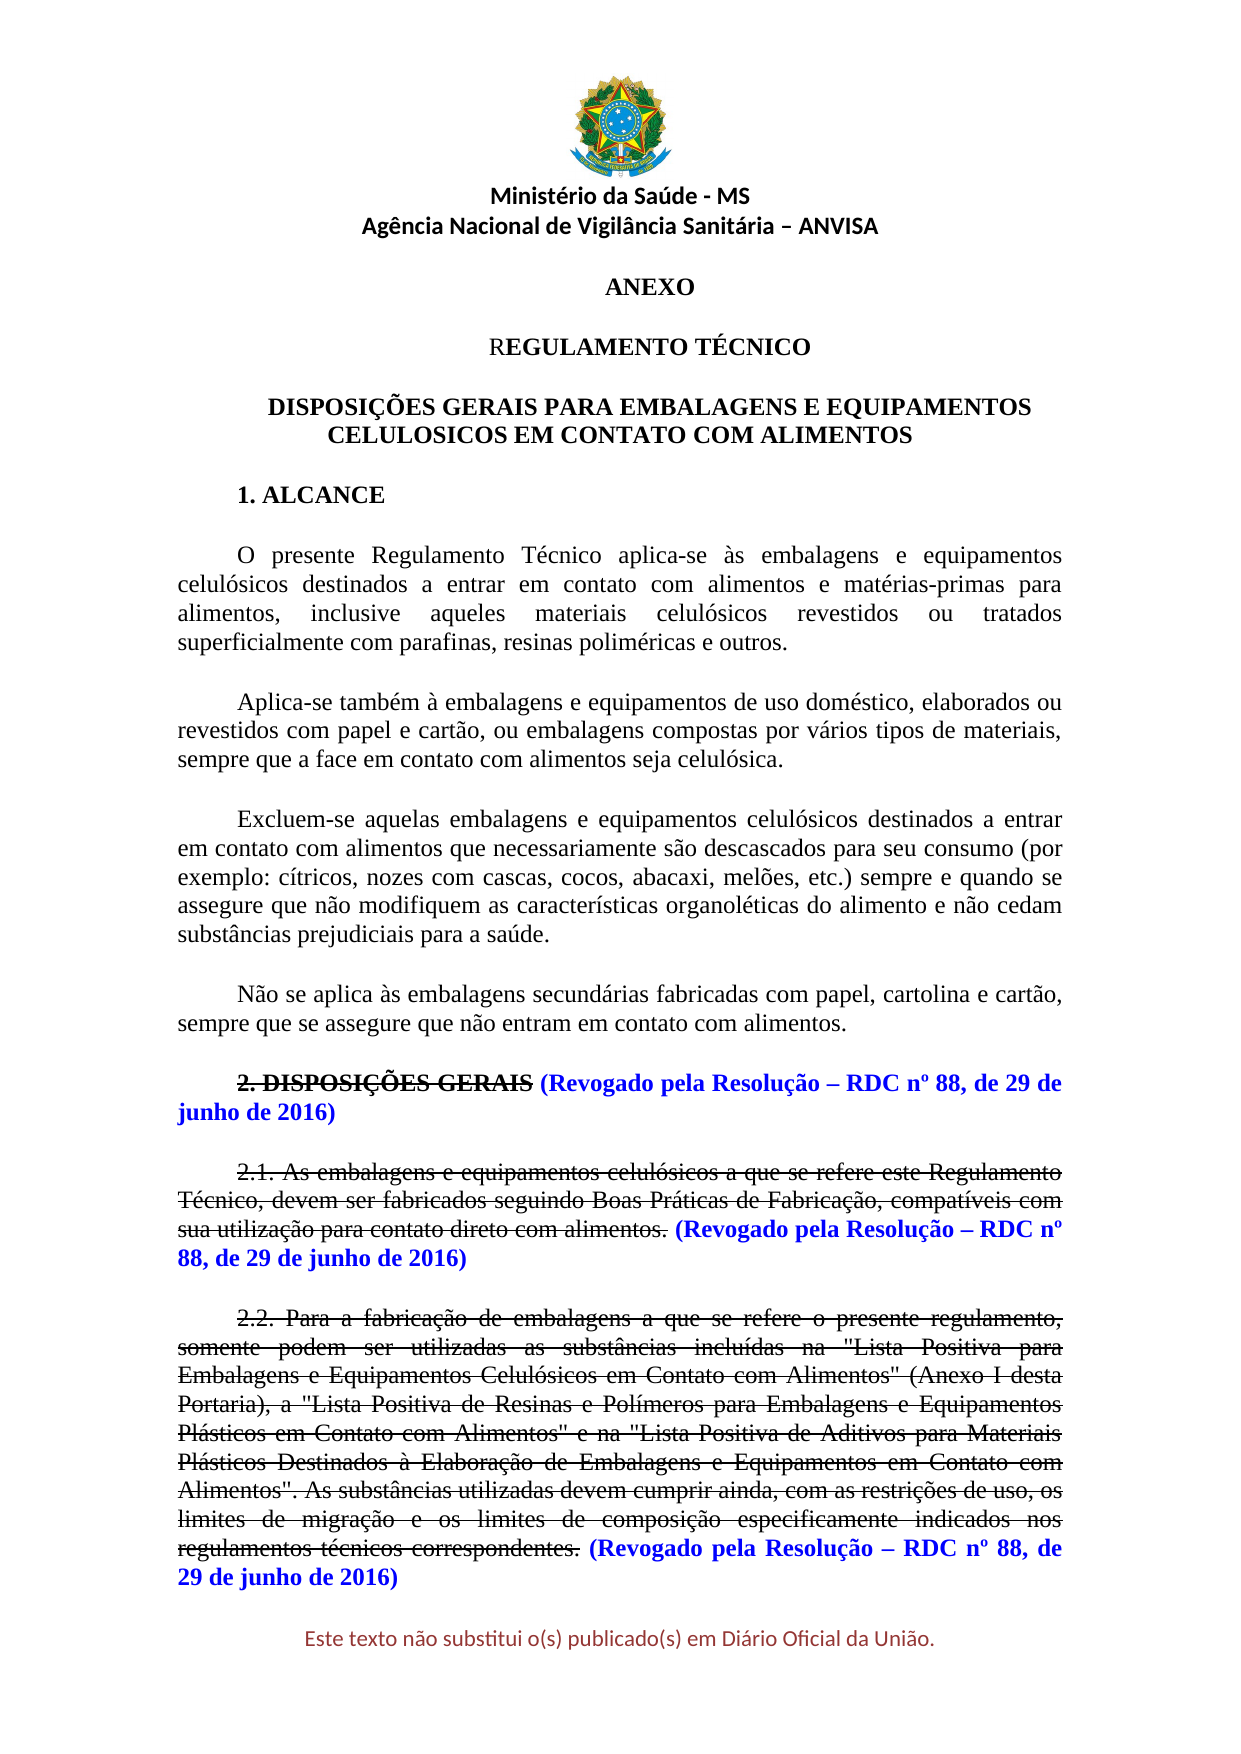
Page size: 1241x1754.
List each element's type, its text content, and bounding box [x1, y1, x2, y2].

text 2.1. As embalagens e equipamentos celulósicos a que se refere este Regulamento Técnico, devem ser fabricados seguindo Boas Práticas de Fabricação, compatíveis com sua utilização para contato direto com alimentos. (Revogado pela Resolução – RDC nº 88, de 29 de junho de 2016) [177, 1202, 1063, 1272]
text REGULAMENTO TÉCNICO [177, 332, 1063, 360]
text O presente Regulamento Técnico aplica-se às embalagens e equipamentos celulósicos destinados a entrar em contato com alimentos e matérias-primas para alimentos, inclusive aqueles materiais celulósicos revestidos ou tratados superficialmente com parafinas, resinas poliméricas e outros. [177, 540, 1063, 655]
text Aplica-se também à embalagens e equipamentos de uso doméstico, elaborados ou revestidos com papel e cartão, ou embalagens compostas por vários tipos de materiais, sempre que a face em contato com alimentos seja celulósica. [177, 687, 1063, 773]
picture [566, 73, 674, 180]
text 1. ALCANCE [177, 480, 1063, 509]
text 2. DISPOSIÇÕES GERAIS (Revogado pela Resolução – RDC nº 88, de 29 de junho de 2016) [177, 1068, 1063, 1125]
text 2.2. Para a fabricação de embalagens a que se refere o presente regulamento, somente podem ser utilizadas as substâncias incluídas na "Lista Positiva para Embalagens e Equipamentos Celulósicos em Contato com Alimentos" (Anexo I desta Portaria), a "Lista Positiva de Resinas e Polímeros para Embalagens e Equipamentos Plásticos em Contato com Alimentos" e na "Lista Positiva de Aditivos para Materiais Plásticos Destinados à Elaboração de Embalagens e Equipamentos em Contato com Alimentos". As substâncias utilizadas devem cumprir ainda, com as restrições de uso, os limites de migração e os limites de composição especificamente indicados nos regulamentos técnicos correspondentes. (Revogado pela Resolução – RDC nº 88, de 29 de junho de 2016) [177, 1521, 1063, 1590]
text Excluem-se aquelas embalagens e equipamentos celulósicos destinados a entrar em contato com alimentos que necessariamente são descascados para seu consumo (por exemplo: cítricos, nozes com cascas, cocos, abacaxi, melões, etc.) sempre e quando se assegure que não modifiquem as características organoléticas do alimento e não cedam substâncias prejudiciais para a saúde. [177, 804, 1063, 948]
text 2.1. As embalagens e equipamentos celulósicos a que se refere este Regulamento Técnico, devem ser fabricados seguindo Boas Práticas de Fabricação, compatíveis com sua utilização para contato direto com alimentos. (Revogado pela Resolução – RDC nº 88, de 29 de junho de 2016) [177, 1157, 1063, 1201]
text 2.2. Para a fabricação de embalagens a que se refere o presente regulamento, somente podem ser utilizadas as substâncias incluídas na "Lista Positiva para Embalagens e Equipamentos Celulósicos em Contato com Alimentos" (Anexo I desta Portaria), a "Lista Positiva de Resinas e Polímeros para Embalagens e Equipamentos Plásticos em Contato com Alimentos" e na "Lista Positiva de Aditivos para Materiais Plásticos Destinados à Elaboração de Embalagens e Equipamentos em Contato com Alimentos". As substâncias utilizadas devem cumprir ainda, com as restrições de uso, os limites de migração e os limites de composição especificamente indicados nos regulamentos técnicos correspondentes. (Revogado pela Resolução – RDC nº 88, de 29 de junho de 2016) [177, 1406, 1063, 1462]
text ANEXO [177, 272, 1063, 300]
text Não se aplica às embalagens secundárias fabricadas com papel, cartolina e cartão, sempre que se assegure que não entram em contato com alimentos. [177, 979, 1063, 1037]
text DISPOSIÇÕES GERAIS PARA EMBALAGENS E EQUIPAMENTOS CELULOSICOS EM CONTATO COM ALIMENTOS [177, 392, 1063, 449]
